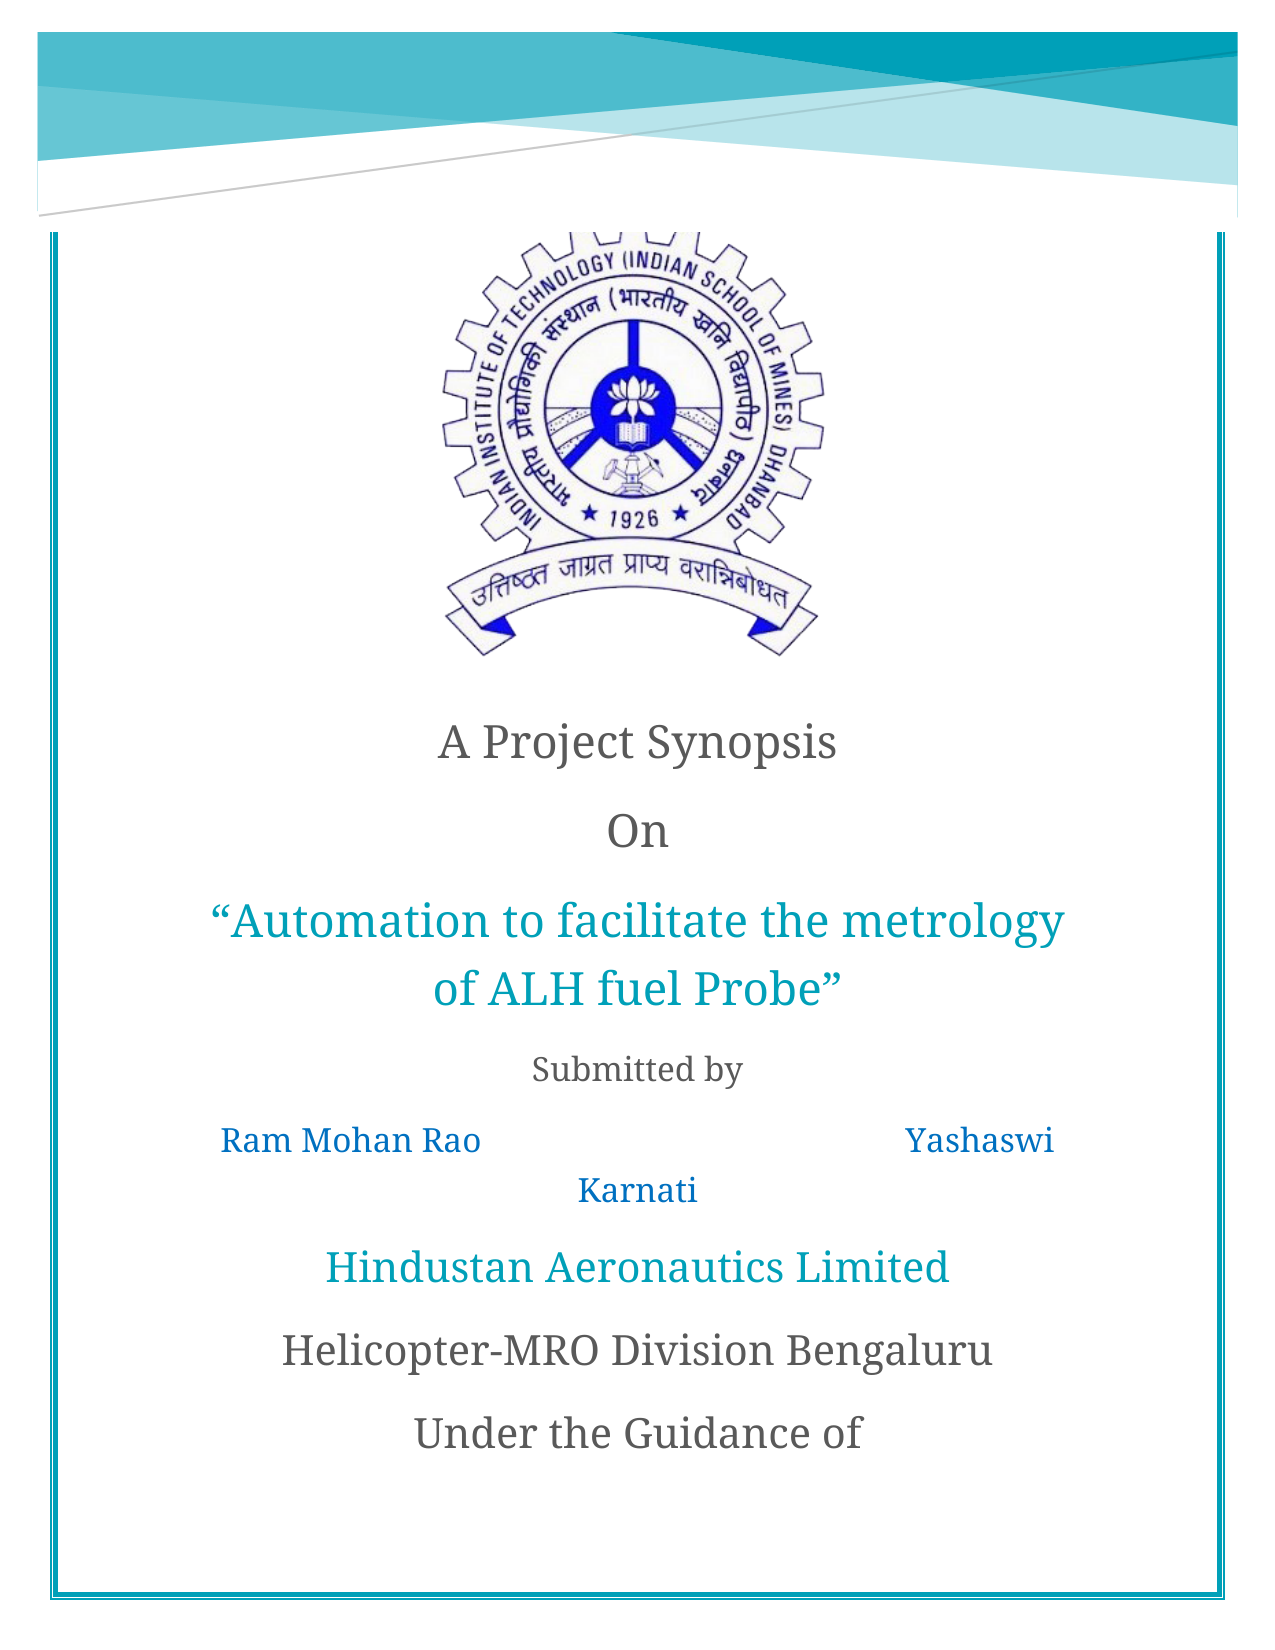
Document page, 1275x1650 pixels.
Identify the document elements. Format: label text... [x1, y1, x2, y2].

text Submitted by [187, 1046, 1087, 1092]
text Under the Guidance of [187, 1404, 1087, 1461]
text A Project Synopsis [187, 709, 1087, 772]
picture [37, 32, 1238, 686]
text “Automation to facilitate the metrology of ALH fuel Probe” [187, 888, 1087, 1019]
text Helicopter-MRO Division Bengaluru [187, 1321, 1087, 1377]
text On [187, 799, 1087, 861]
text Ram Mohan Rao Yashaswi Karnati [187, 1117, 1087, 1212]
text Hindustan Aeronautics Limited [187, 1237, 1087, 1294]
